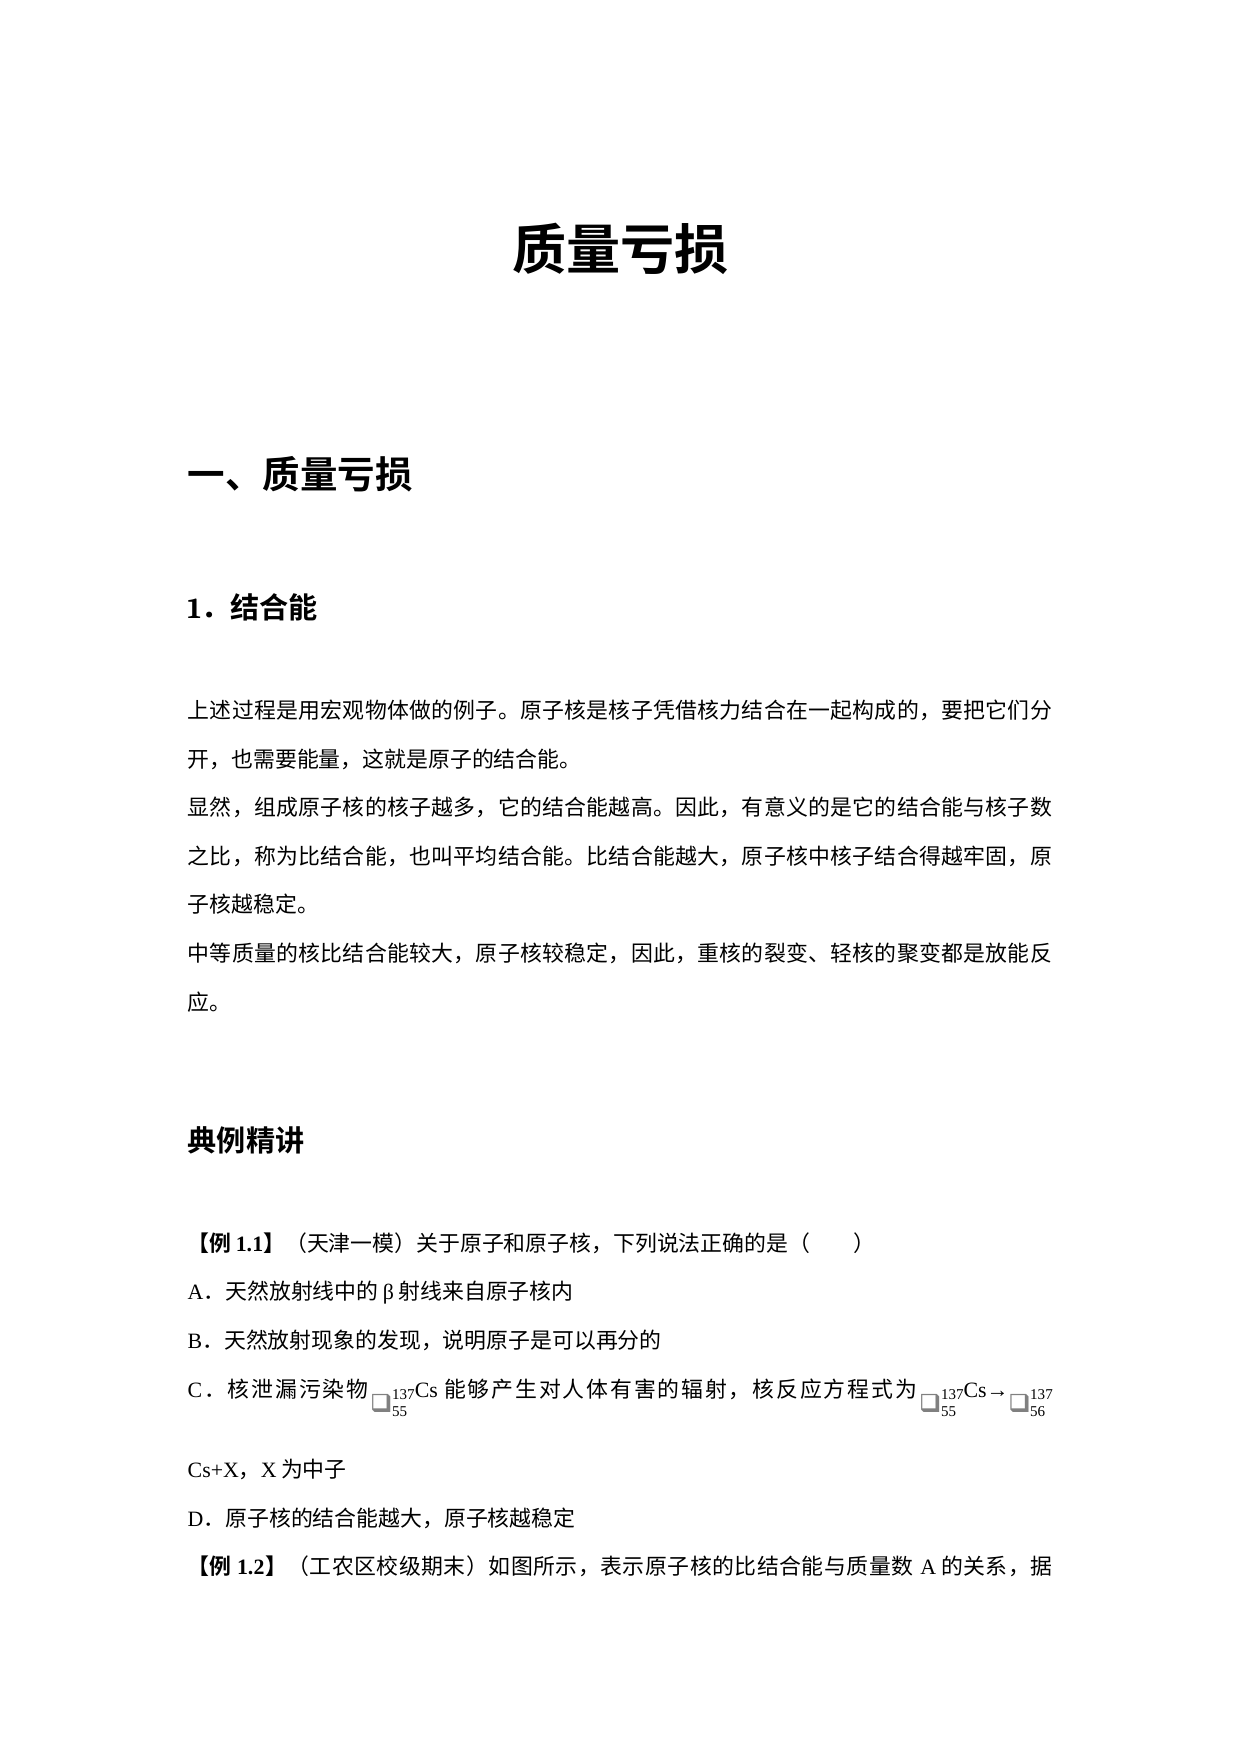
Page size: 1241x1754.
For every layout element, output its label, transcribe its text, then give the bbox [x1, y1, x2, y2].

text 1．结合能 [187, 573, 1053, 638]
text B．天然放射现象的发现，说明原子是可以再分的 [187, 1322, 1053, 1355]
text C．核泄漏污染物Cs能够产生对人体有害的辐射，核反应方程式为Cs→Cs+X，X为中子 [187, 1371, 1053, 1484]
text 显然，组成原子核的核子越多，它的结合能越高。因此，有意义的是它的结合能与核子数之比，称为比结合能，也叫平均结合能。比结合能越大，原子核中核子结合得越牢固，原子核越稳定。 [187, 789, 1053, 919]
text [187, 1548, 1053, 1581]
text 一、质量亏损 [187, 440, 1053, 505]
text A．天然放射线中的β射线来自原子核内 [187, 1274, 1053, 1306]
text 上述过程是用宏观物体做的例子。原子核是核子凭借核力结合在一起构成的，要把它们分开，也需要能量，这就是原子的结合能。 [187, 692, 1053, 774]
text 中等质量的核比结合能较大，原子核较稳定，因此，重核的裂变、轻核的聚变都是放能反应。 [187, 935, 1053, 1017]
text D．原子核的结合能越大，原子核越稳定 [187, 1500, 1053, 1533]
text 典例精讲 [187, 1107, 1053, 1172]
text 质量亏损 [187, 197, 1053, 295]
text 【例1.1】（天津一模）关于原子和原子核，下列说法正确的是（ ） [187, 1226, 1053, 1258]
